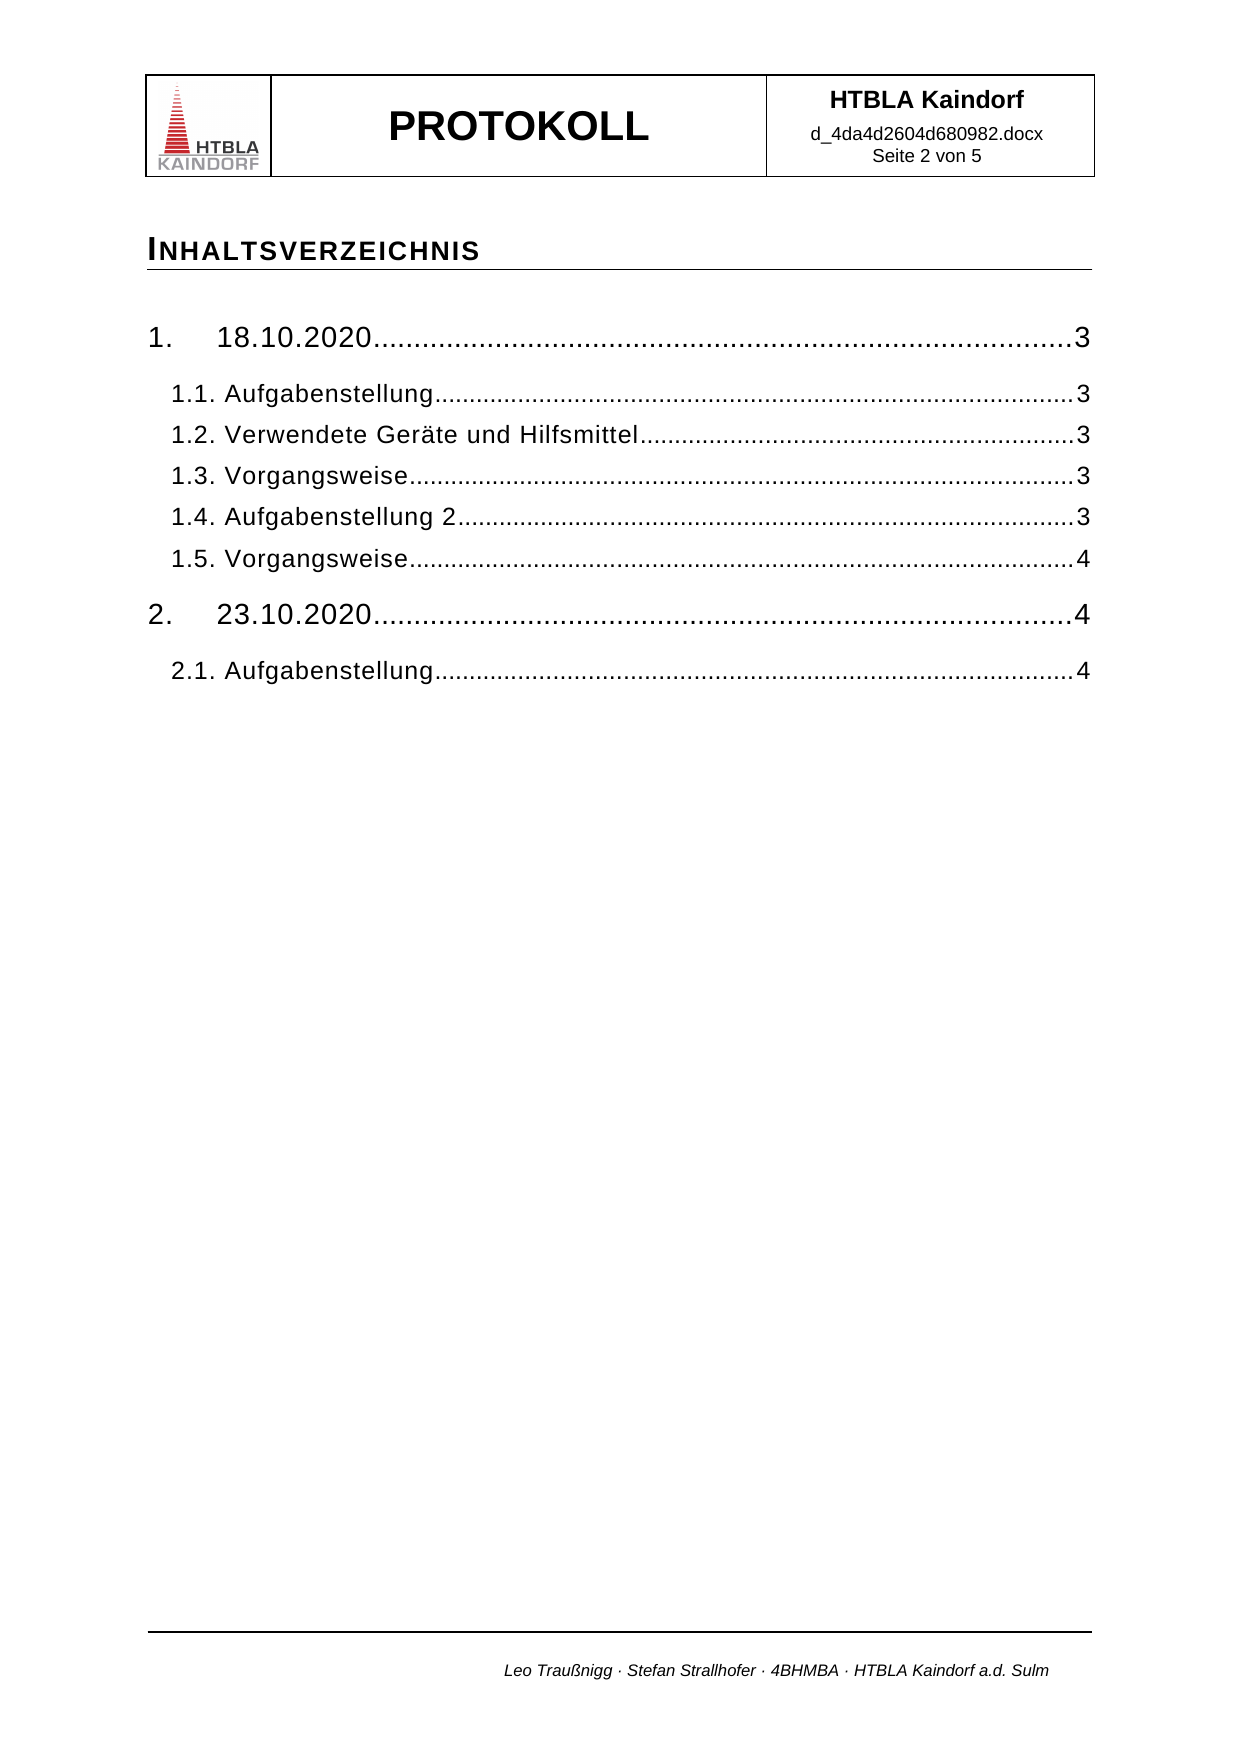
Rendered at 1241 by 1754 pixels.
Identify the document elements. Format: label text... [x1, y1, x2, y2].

text 1.5. Vorgangsweise 4 [171, 544, 1092, 572]
text 1.4. Aufgabenstellung 2 3 [171, 502, 1092, 531]
text 1.1. Aufgabenstellung 3 [171, 379, 1092, 407]
text 1.2. Verwendete Geräte und Hilfsmittel 3 [171, 420, 1092, 449]
text 1.3. Vorgangsweise 3 [171, 461, 1092, 490]
text 2. 23.10.2020 4 [148, 597, 1092, 631]
picture [158, 81, 259, 170]
text Inhaltsverzeichnis [147, 228, 1092, 269]
text 2.1. Aufgabenstellung 4 [171, 656, 1092, 685]
text 1. 18.10.2020 3 [148, 320, 1092, 354]
